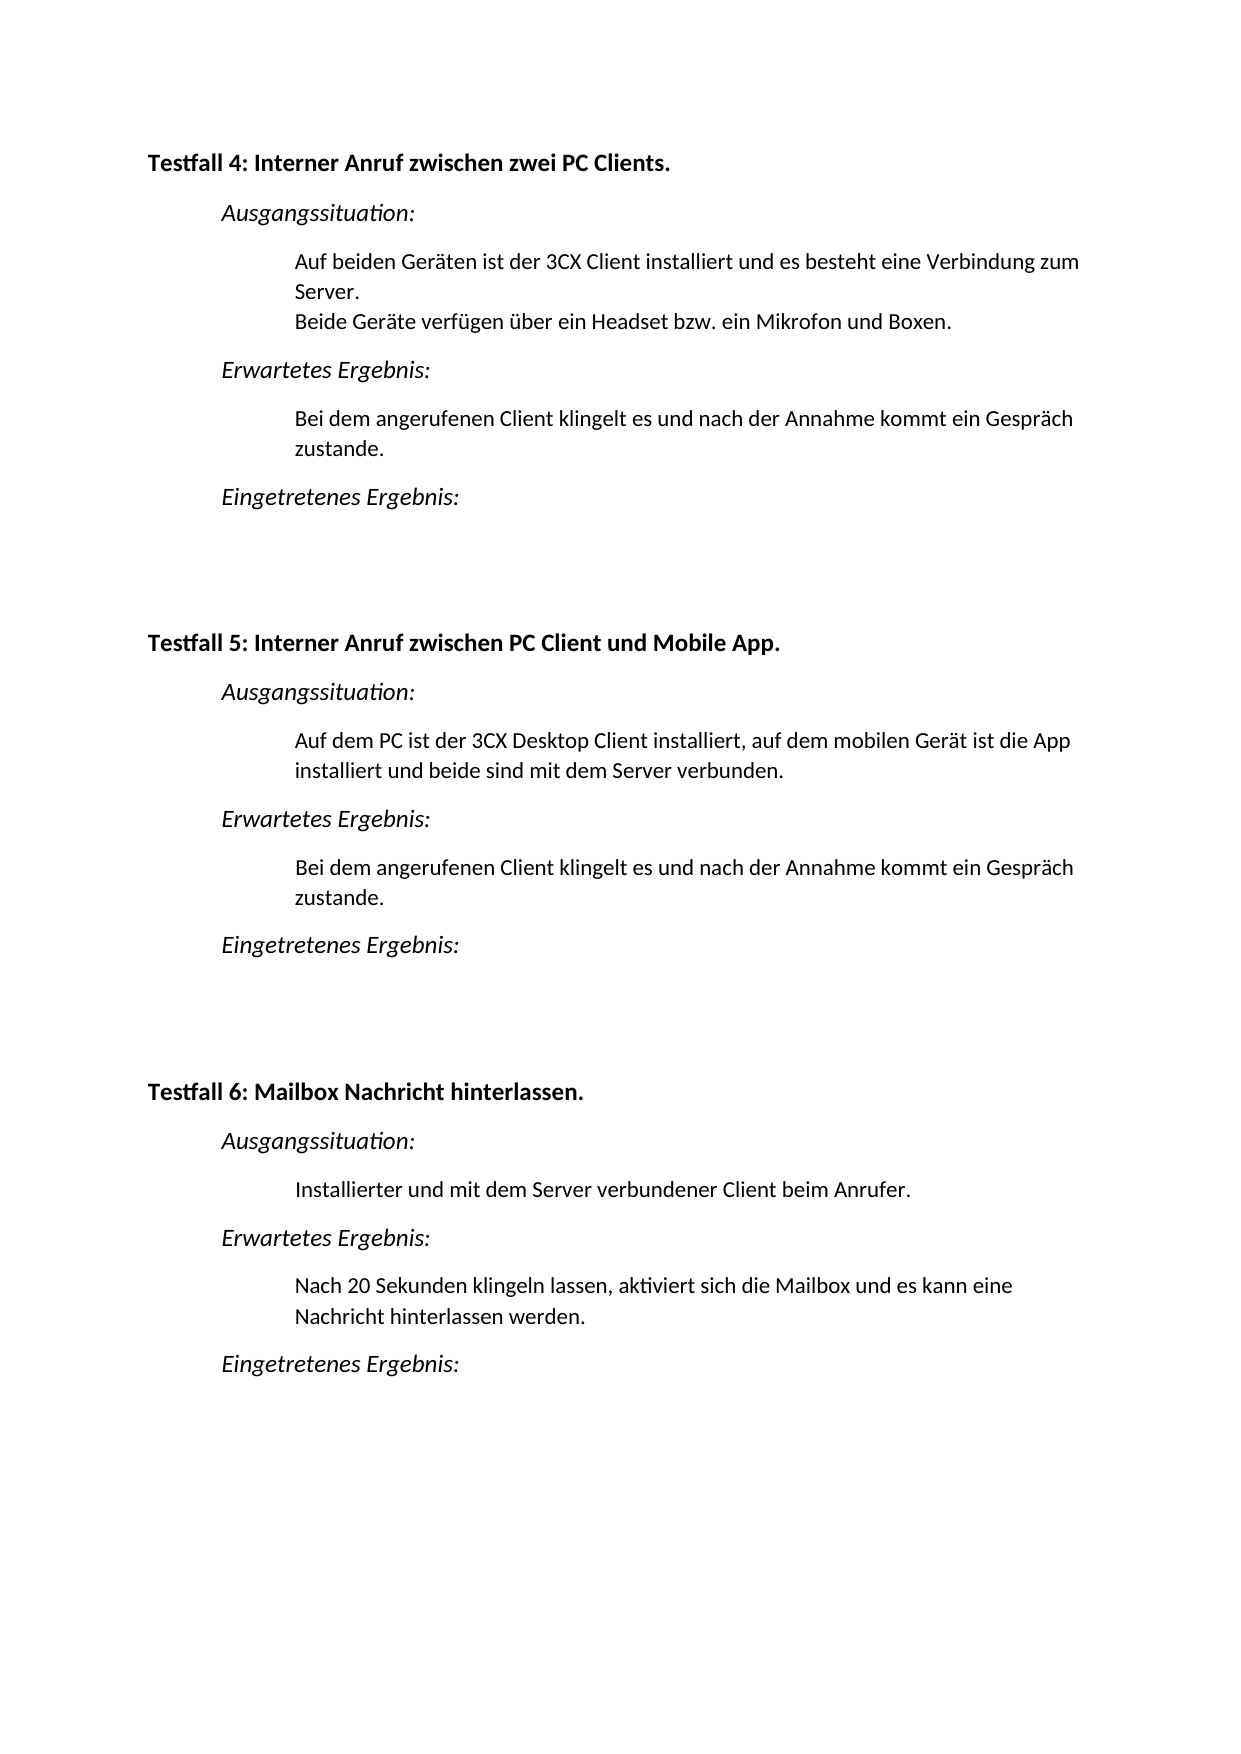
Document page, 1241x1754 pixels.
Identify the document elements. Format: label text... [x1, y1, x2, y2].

text Eingetretenes Ergebnis: [148, 1349, 1093, 1379]
text Erwartetes Ergebnis: [148, 803, 1093, 833]
text Testfall 4: Interner Anruf zwischen zwei PC Clients. [148, 148, 1093, 178]
text Auf beiden Geräten ist der 3CX Client installiert und es besteht eine Verbindung zum Server. Beide Geräte verfügen über ein Headset bzw. ein Mikrofon und Boxen. [294, 247, 1093, 335]
text Erwartetes Ergebnis: [148, 1222, 1093, 1252]
text Bei dem angerufenen Client klingelt es und nach der Annahme kommt ein Gespräch zustande. [294, 404, 1093, 462]
text Ausgangssituation: [148, 1125, 1093, 1156]
text Testfall 6: Mailbox Nachricht hinterlassen. [148, 1076, 1093, 1106]
text Bei dem angerufenen Client klingelt es und nach der Annahme kommt ein Gespräch zustande. [294, 853, 1093, 911]
text Auf dem PC ist der 3CX Desktop Client installiert, auf dem mobilen Gerät ist die App installiert und beide sind mit dem Server verbunden. [294, 726, 1093, 784]
text Testfall 5: Interner Anruf zwischen PC Client und Mobile App. [148, 627, 1093, 657]
text Installierter und mit dem Server verbundener Client beim Anrufer. [148, 1175, 1093, 1203]
text Eingetretenes Ergebnis: [148, 481, 1093, 511]
text Erwartetes Ergebnis: [148, 354, 1093, 384]
text Ausgangssituation: [148, 197, 1093, 228]
text Ausgangssituation: [148, 676, 1093, 707]
text Nach 20 Sekunden klingeln lassen, aktiviert sich die Mailbox und es kann eine Nachricht hinterlassen werden. [294, 1272, 1093, 1330]
text Eingetretenes Ergebnis: [148, 930, 1093, 960]
